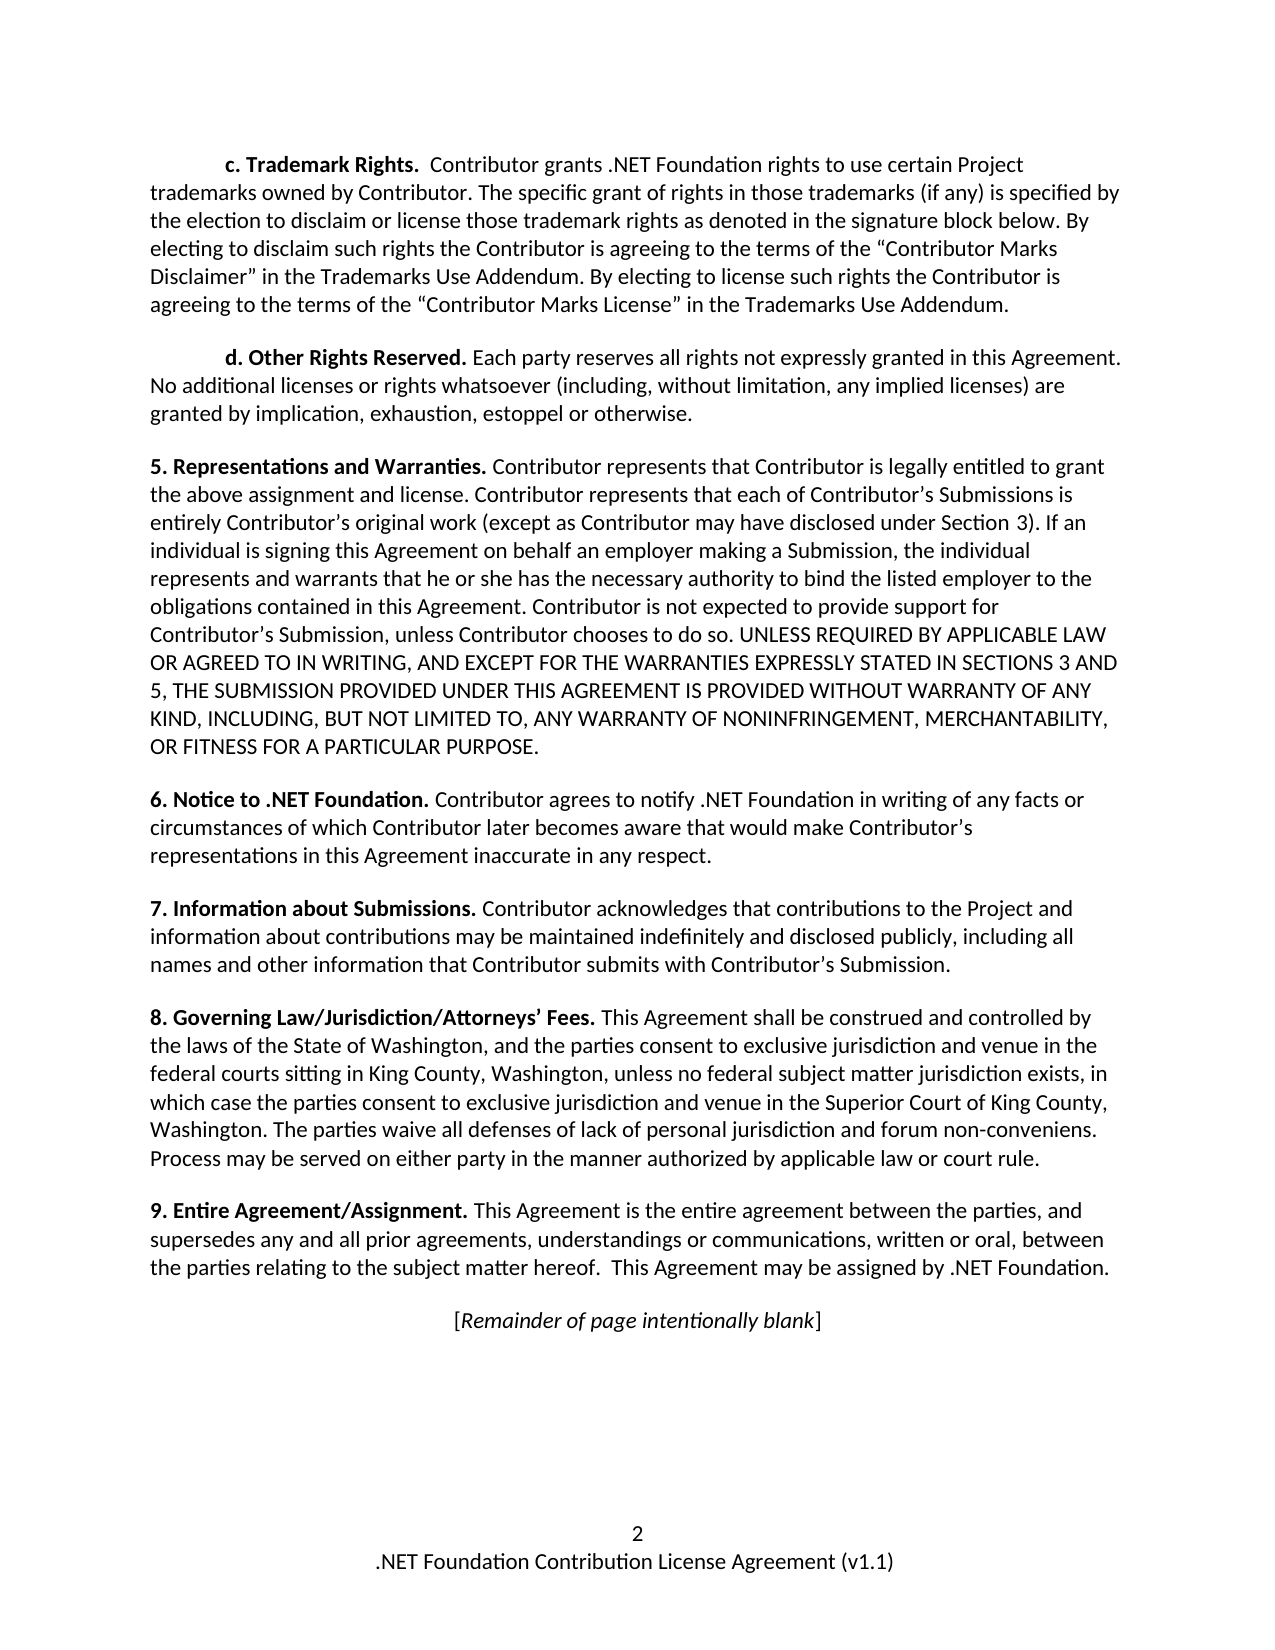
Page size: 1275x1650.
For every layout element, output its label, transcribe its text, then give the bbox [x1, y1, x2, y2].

text 8. Governing Law/Jurisdiction/Attorneys’ Fees. This Agreement shall be construed and controlled by the laws of the State of Washington, and the parties consent to exclusive jurisdiction and venue in the federal courts sitting in King County, Washington, unless no federal subject matter jurisdiction exists, in which case the parties consent to exclusive jurisdiction and venue in the Superior Court of King County, Washington. The parties waive all defenses of lack of personal jurisdiction and forum non-conveniens. Process may be served on either party in the manner authorized by applicable law or court rule. [150, 1003, 1125, 1172]
text 9. Entire Agreement/Assignment. This Agreement is the entire agreement between the parties, and supersedes any and all prior agreements, understandings or communications, written or oral, between the parties relating to the subject matter hereof. This Agreement may be assigned by .NET Foundation. [150, 1197, 1125, 1281]
text c. Trademark Rights. Contributor grants .NET Foundation rights to use certain Project trademarks owned by Contributor. The specific grant of rights in those trademarks (if any) is specified by the election to disclaim or license those trademark rights as denoted in the signature block below. By electing to disclaim such rights the Contributor is agreeing to the terms of the “Contributor Marks Disclaimer” in the Trademarks Use Addendum. By electing to license such rights the Contributor is agreeing to the terms of the “Contributor Marks License” in the Trademarks Use Addendum. [150, 150, 1125, 318]
text 5. Representations and Warranties. Contributor represents that Contributor is legally entitled to grant the above assignment and license. Contributor represents that each of Contributor’s Submissions is entirely Contributor’s original work (except as Contributor may have disclosed under Section 3). If an individual is signing this Agreement on behalf an employer making a Submission, the individual represents and warrants that he or she has the necessary authority to bind the listed employer to the obligations contained in this Agreement. Contributor is not expected to provide support for Contributor’s Submission, unless Contributor chooses to do so. UNLESS REQUIRED BY APPLICABLE LAW OR AGREED TO IN WRITING, AND EXCEPT FOR THE WARRANTIES EXPRESSLY STATED IN SECTIONS 3 AND 5, THE SUBMISSION PROVIDED UNDER THIS AGREEMENT IS PROVIDED WITHOUT WARRANTY OF ANY KIND, INCLUDING, BUT NOT LIMITED TO, ANY WARRANTY OF NONINFRINGEMENT, MERCHANTABILITY, OR FITNESS FOR A PARTICULAR PURPOSE. [150, 452, 1125, 760]
text 7. Information about Submissions. Contributor acknowledges that contributions to the Project and information about contributions may be maintained indefinitely and disclosed publicly, including all names and other information that Contributor submits with Contributor’s Submission. [150, 894, 1125, 978]
text 6. Notice to .NET Foundation. Contributor agrees to notify .NET Foundation in writing of any facts or circumstances of which Contributor later becomes aware that would make Contributor’s representations in this Agreement inaccurate in any respect. [150, 785, 1125, 869]
text [Remainder of page intentionally blank] [150, 1306, 1125, 1334]
text d. Other Rights Reserved. Each party reserves all rights not expressly granted in this Agreement. No additional licenses or rights whatsoever (including, without limitation, any implied licenses) are granted by implication, exhaustion, estoppel or otherwise. [150, 343, 1125, 427]
